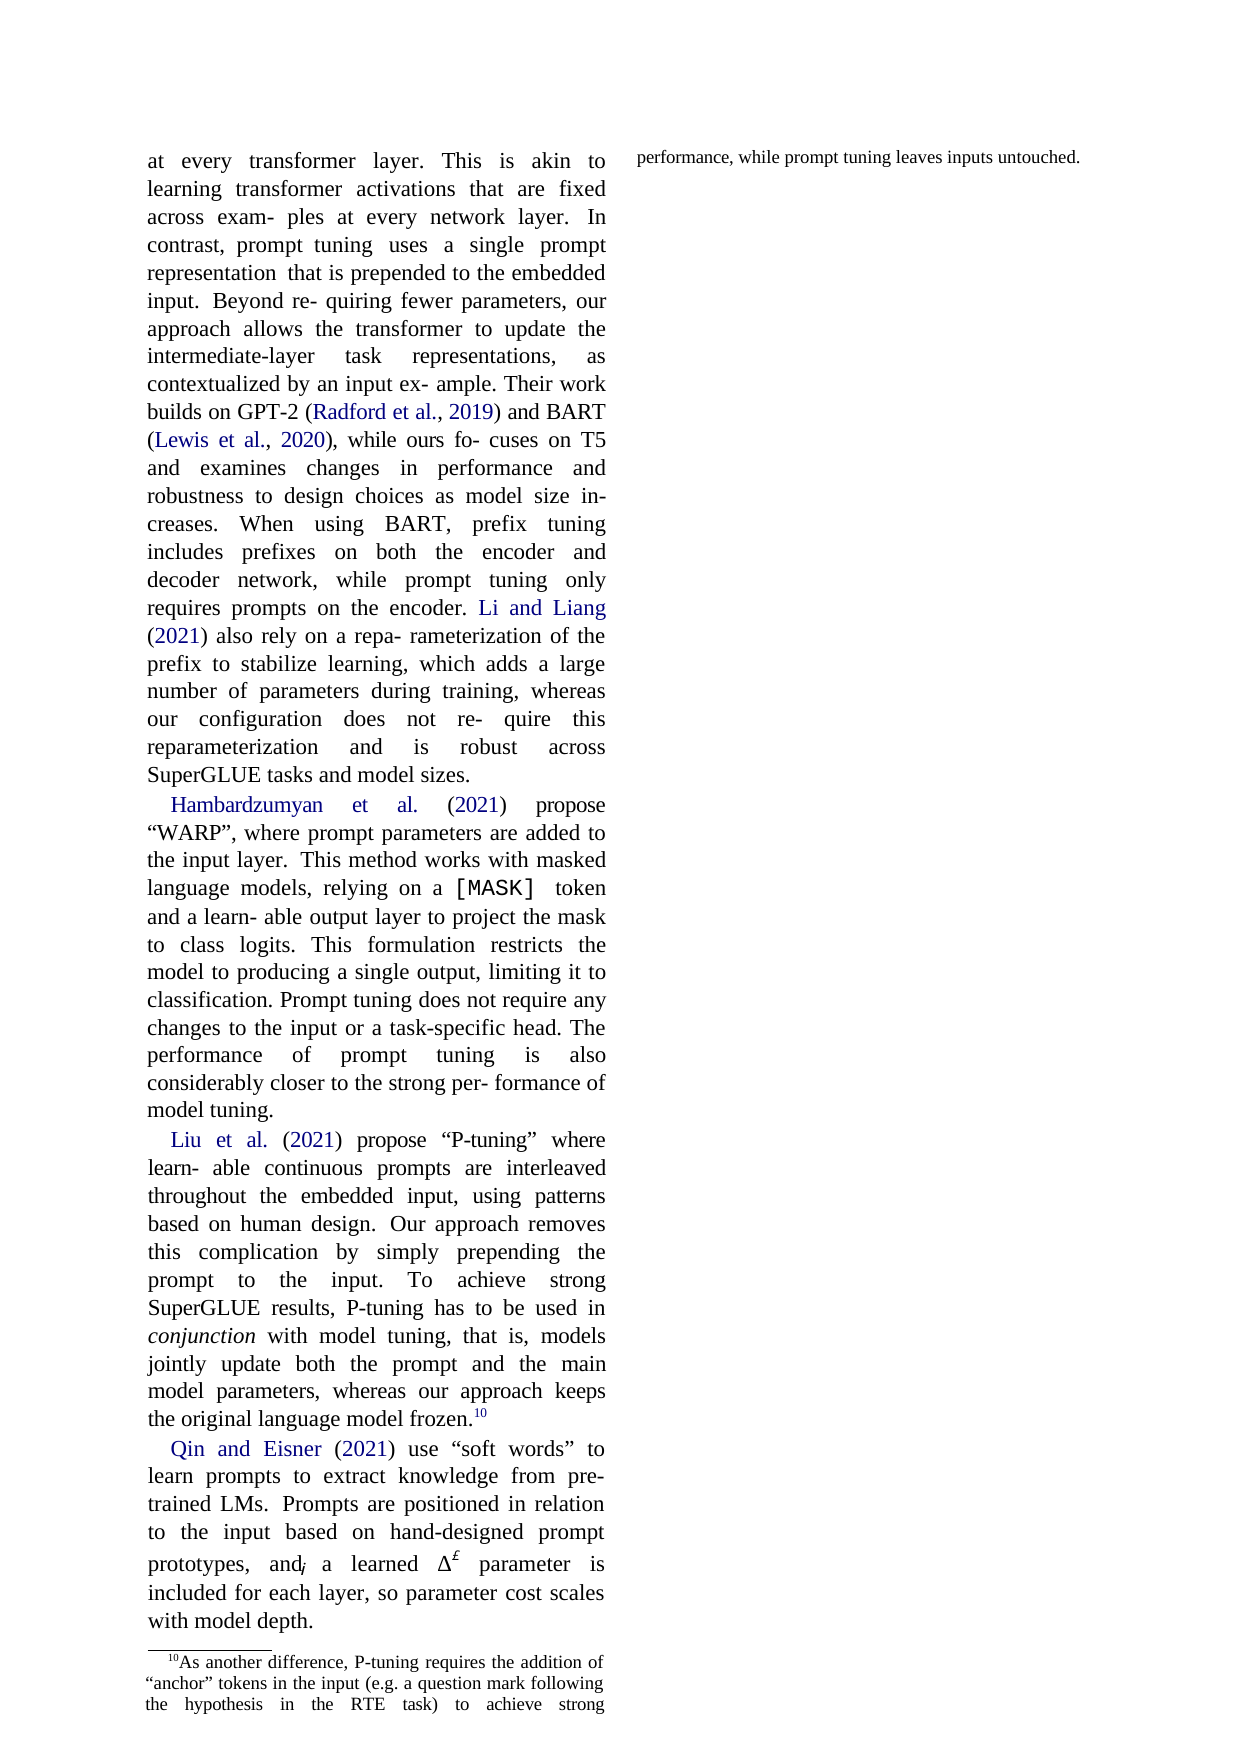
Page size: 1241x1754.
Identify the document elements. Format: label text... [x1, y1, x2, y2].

text 10As another difference, P-tuning requires the addition of “anchor” tokens in the input (e.g. a question mark following the hypothesis in the RTE task) to achieve strong performance, while prompt tuning leaves inputs untouched. [145, 1652, 605, 1714]
text at every transformer layer. This is akin to learning transformer activations that are fixed across exam- ples at every network layer. In contrast, prompt tuning uses a single prompt representation that is prepended to the embedded input. Beyond re- quiring fewer parameters, our approach allows the transformer to update the intermediate-layer task representations, as contextualized by an input ex- ample. Their work builds on GPT-2 (Radford et al., 2019) and BART (Lewis et al., 2020), while ours fo- cuses on T5 and examines changes in performance and robustness to design choices as model size in- creases. When using BART, prefix tuning includes prefixes on both the encoder and decoder network, while prompt tuning only requires prompts on the encoder. Li and Liang (2021) also rely on a repa- rameterization of the prefix to stabilize learning, which adds a large number of parameters during training, whereas our configuration does not re- quire this reparameterization and is robust across SuperGLUE tasks and model sizes. [147, 147, 606, 788]
text Hambardzumyan et al. (2021) propose “WARP”, where prompt parameters are added to the input layer. This method works with masked language models, relying on a [MASK] token and a learn- able output layer to project the mask to class logits. This formulation restricts the model to producing a single output, limiting it to classification. Prompt tuning does not require any changes to the input or a task-specific head. The performance of prompt tuning is also considerably closer to the strong per- formance of model tuning. [147, 791, 606, 1123]
text Liu et al. (2021) propose “P-tuning” where learn- able continuous prompts are interleaved throughout the embedded input, using patterns based on human design. Our approach removes this complication by simply prepending the prompt to the input. To achieve strong SuperGLUE results, P-tuning has to be used in conjunction with model tuning, that is, models jointly update both the prompt and the main model parameters, whereas our approach keeps the original language model frozen.10 [148, 1126, 606, 1432]
text Qin and Eisner (2021) use “soft words” to learn prompts to extract knowledge from pre-trained LMs. Prompts are positioned in relation to the input based on hand-designed prompt prototypes, and a learned ∆£ parameter is included for each layer, so parameter cost scales with model depth. [148, 1435, 605, 1634]
